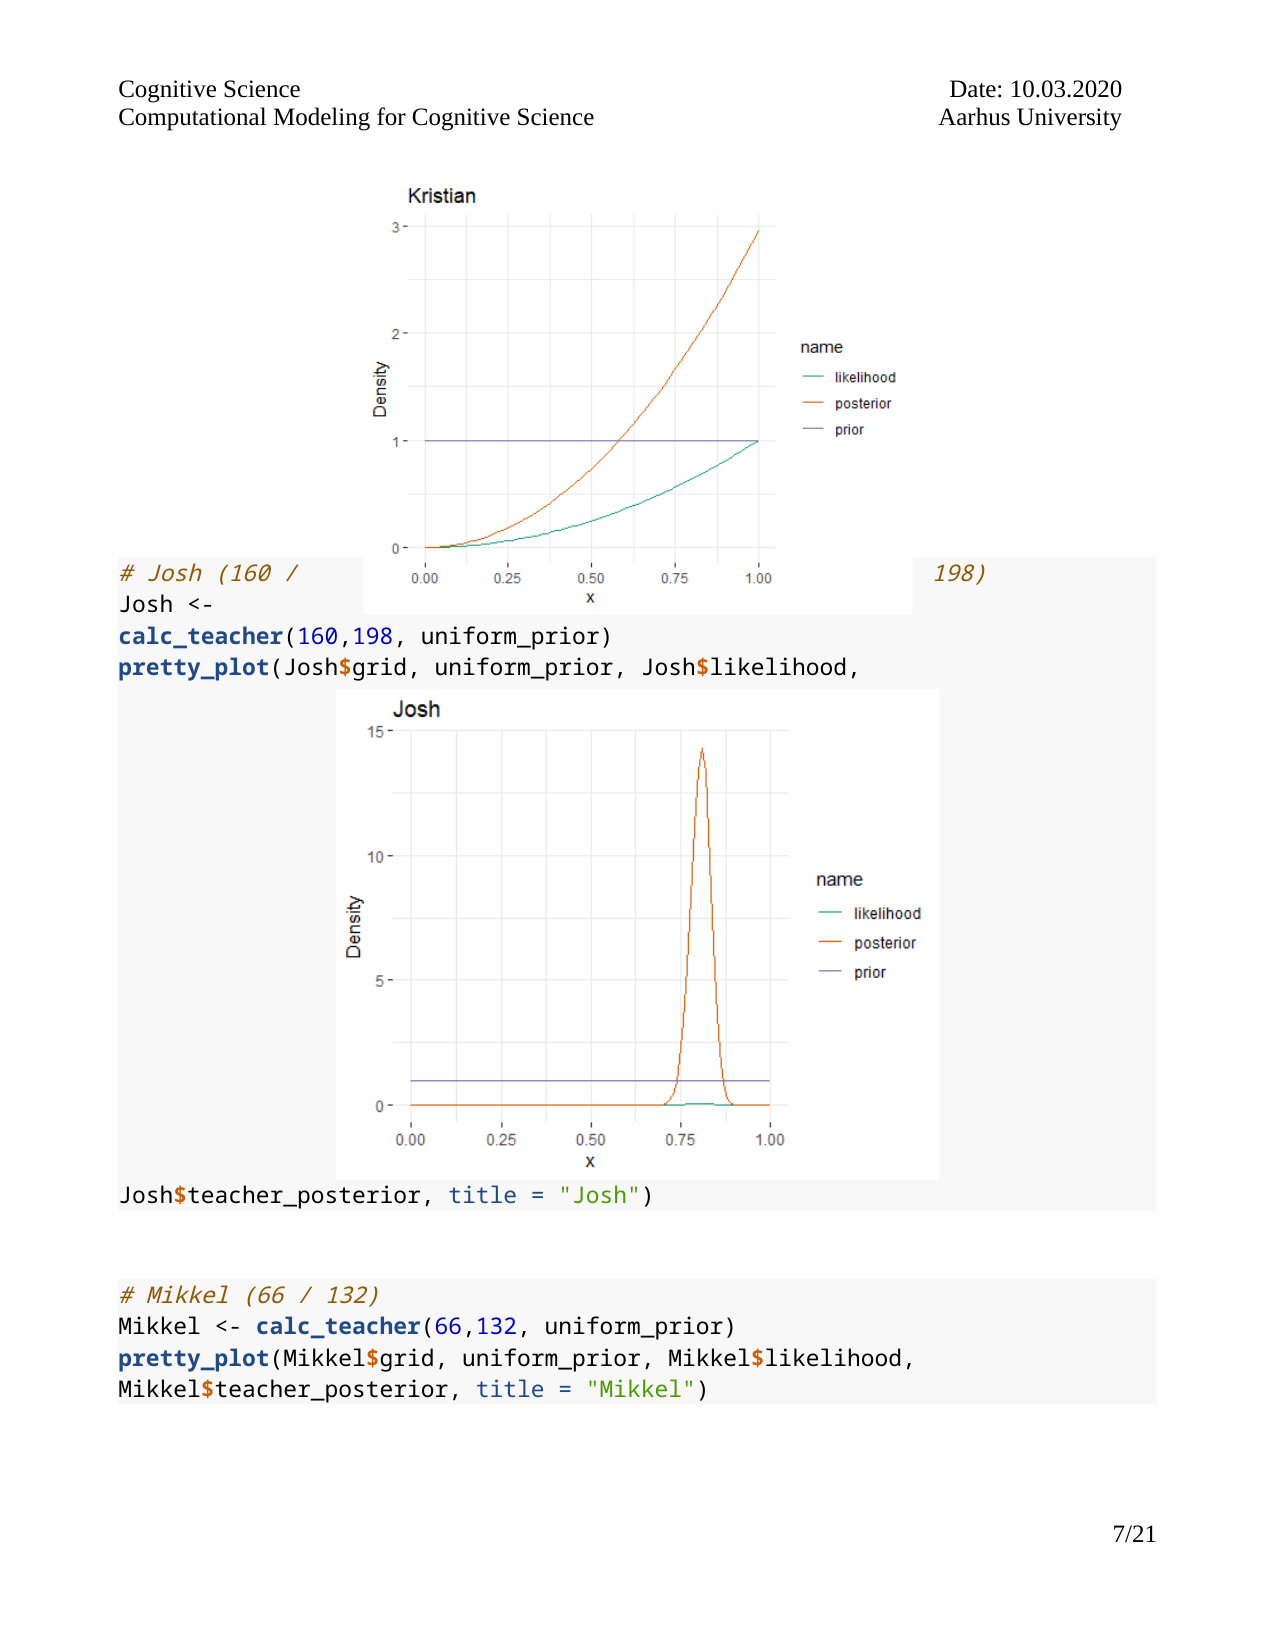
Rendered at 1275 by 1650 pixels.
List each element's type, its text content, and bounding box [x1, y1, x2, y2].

text # Mikkel (66 / 132) Mikkel <- calc_teacher(66,132, uniform_prior) pretty_plot(Mikkel$grid, uniform_prior, Mikkel$likelihood, Mikkel$teacher_posterior, title = "Mikkel") [379, 1279, 1157, 1404]
picture [335, 689, 940, 1180]
picture [363, 178, 913, 614]
